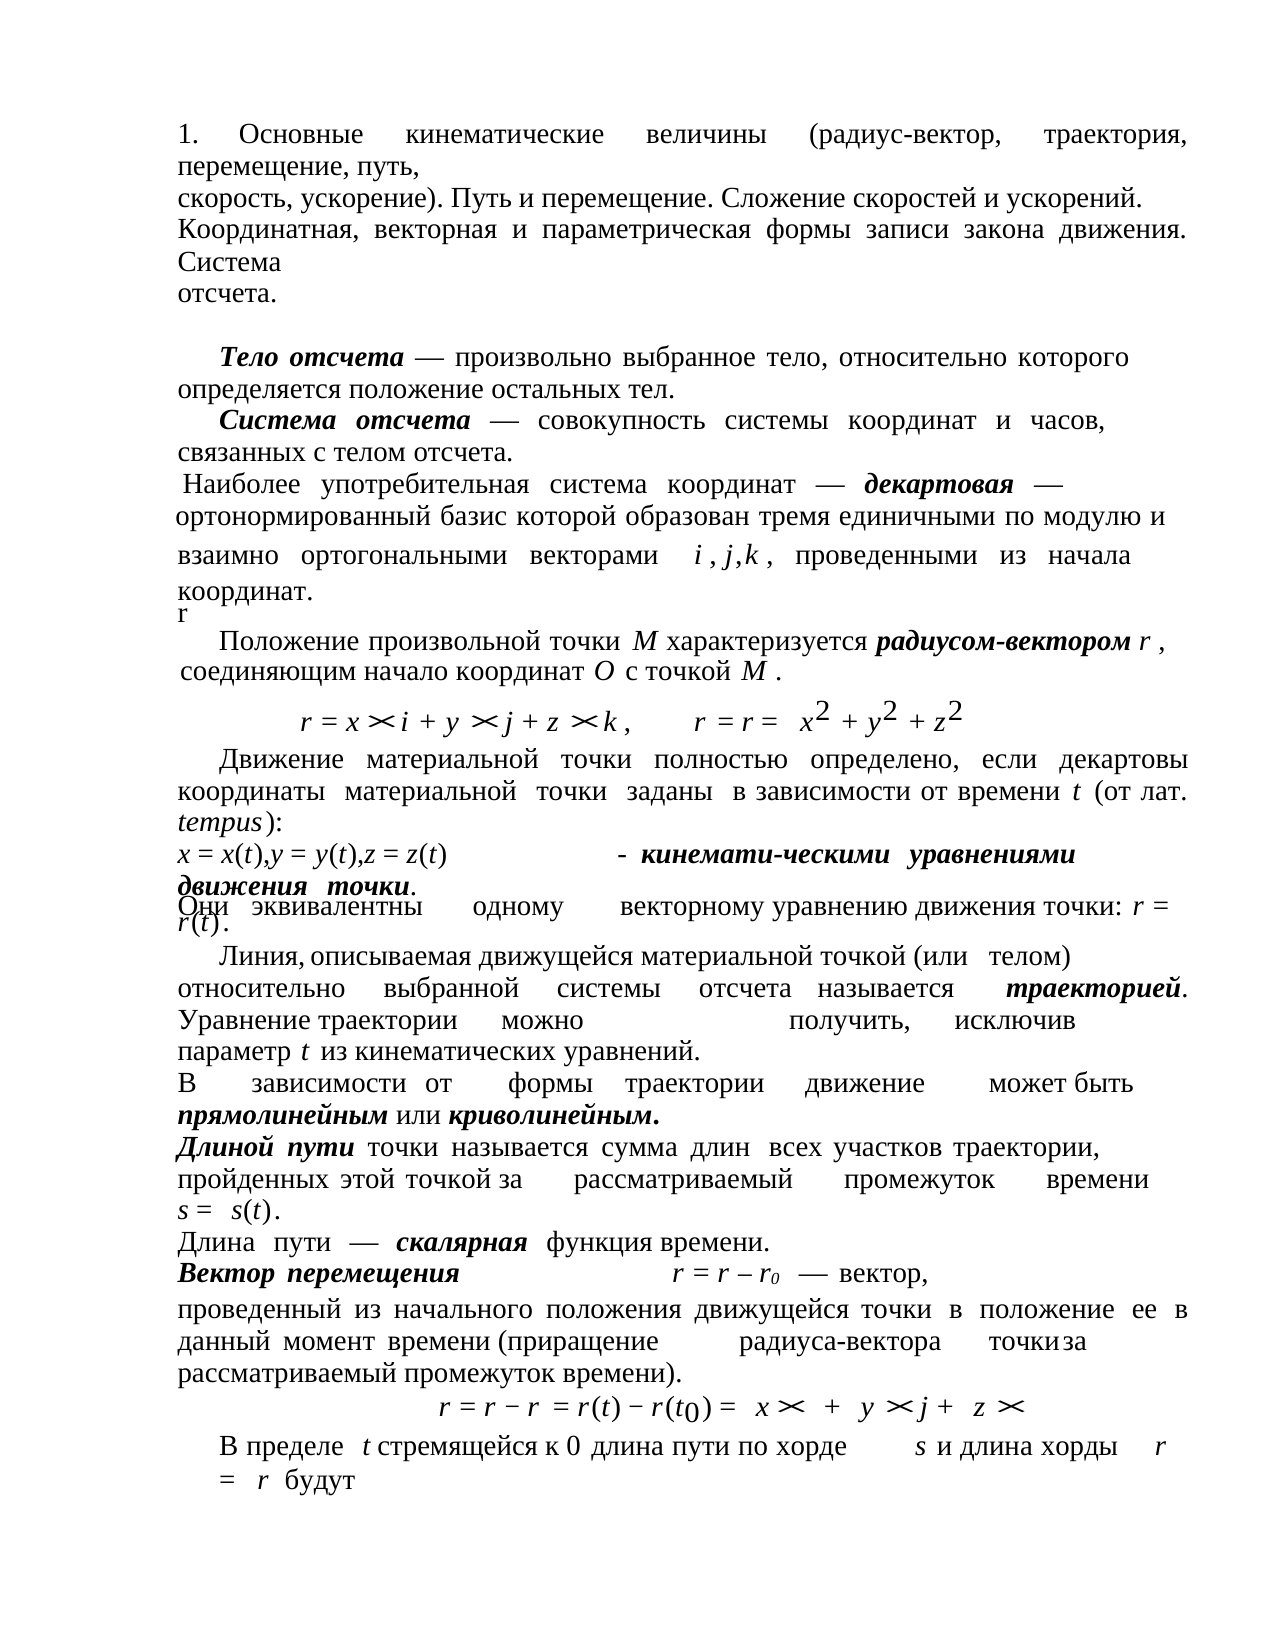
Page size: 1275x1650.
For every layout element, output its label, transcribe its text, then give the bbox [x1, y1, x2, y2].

text Наиболее употребительная система координат — декартовая — ортонормированный базис которой образован тремя единичными по модулю и [175, 468, 1186, 532]
text Движение материальной точки полностью определено, если декартовы координаты материальной точки заданы в зависимости от времени t (от лат. tempus): [177, 743, 1188, 838]
text Положение произвольной точки M характеризуется радиусом-вектором r , соединяющим начало координат O с точкой M . [180, 626, 1188, 687]
text координат. [177, 575, 1188, 606]
text В зависимости от формы траектории движение может быть прямолинейным или криволинейным. [177, 1067, 1188, 1131]
text Линия, описываемая движущейся материальной точкой (или телом) относительно выбранной системы отсчета называется траекторией. Уравнение траектории можно получить, исключив [177, 940, 1188, 1035]
text r [177, 606, 1188, 626]
text Система отсчета — совокупность системы координат и часов, связанных с телом отсчета. [177, 404, 1188, 468]
text проведенный из начального положения движущейся точки в положение ее в данный момент времени (приращение радиуса-вектора точки за рассматриваемый промежуток времени). [177, 1293, 1188, 1389]
text 1. Основные кинематические величины (радиус-вектор, траектория, перемещение, путь, [177, 118, 1188, 182]
text Координатная, векторная и параметрическая формы записи закона движения. Система [177, 213, 1188, 277]
text x = x(t),y = y(t),z = z(t) - кинемати-ческими уравнениями движения точки. [177, 838, 1188, 902]
text Длиной пути точки называется сумма длин всех участков траектории, пройденных этой точкой за рассматриваемый промежуток времени [177, 1131, 1186, 1194]
text параметр t из кинематических уравнений. [177, 1035, 1188, 1067]
text взаимно ортогональными векторами i , j,k , проведенными из начала [177, 537, 1188, 571]
text r = x×i + y ×j + z ×k , r = r = x2 + y2 + z2 [300, 693, 1188, 737]
text скорость, ускорение). Путь и перемещение. Сложение скоростей и ускорений. [177, 182, 1188, 213]
text Тело отсчета — произвольно выбранное тело, относительно которого определяется положение остальных тел. [177, 341, 1188, 404]
text В пределе t стремящейся к 0 длина пути по хорде s и длина хорды r = r будут [219, 1428, 1188, 1495]
text отсчета. [177, 277, 1188, 309]
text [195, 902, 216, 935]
text r = r − r = r(t) − r(t0) = x× + y ×j + z × [438, 1389, 1188, 1428]
text s = s(t). [177, 1194, 1186, 1226]
text Вектор перемещения r = r – r0 — вектор, [177, 1258, 1188, 1288]
text Длина пути — скалярная функция времени. [177, 1226, 1186, 1258]
text Они эквивалентны одному векторному уравнению движения точки: r = r(t). [215, 902, 1188, 935]
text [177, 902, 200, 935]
